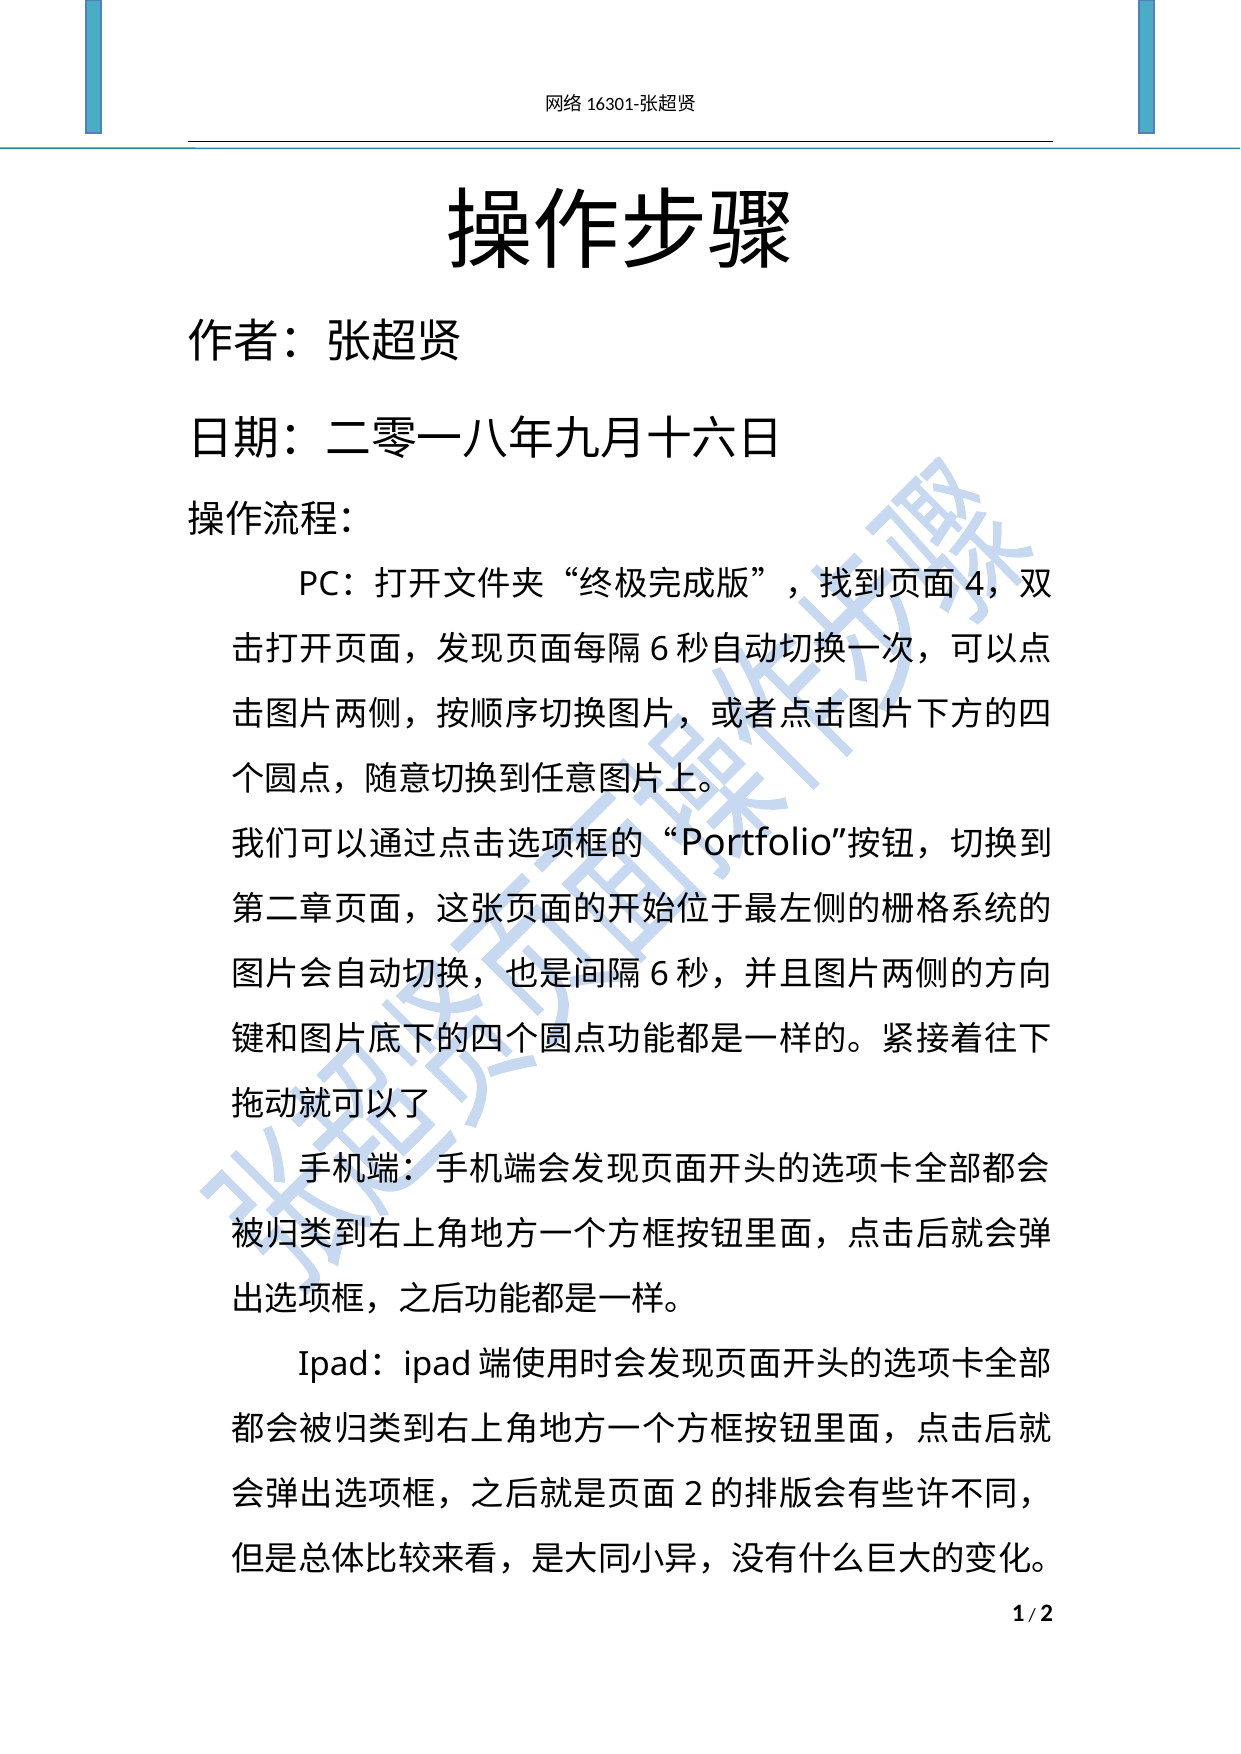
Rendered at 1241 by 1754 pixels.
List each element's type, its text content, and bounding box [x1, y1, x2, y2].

text PC：打开文件夹“终极完成版”，找到页面4，双击打开页面，发现页面每隔6秒自动切换一次，可以点击图片两侧，按顺序切换图片，或者点击图片下方的四个圆点，随意切换到任意图片上。 我们可以通过点击选项框的“Portfolio”按钮，切换到第二章页面，这张页面的开始位于最左侧的栅格系统的图片会自动切换，也是间隔6秒，并且图片两侧的方向键和图片底下的四个圆点功能都是一样的。紧接着往下拖动就可以了 [231, 548, 1053, 1133]
text 日期：二零一八年九月十六日 [187, 386, 1053, 483]
text 操作流程： [187, 483, 1053, 548]
text 手机端：手机端会发现页面开头的选项卡全部都会被归类到右上角地方一个方框按钮里面，点击后就会弹出选项框，之后功能都是一样。 [231, 1133, 1053, 1328]
text 作者：张超贤 [187, 288, 1053, 386]
text Ipad：ipad端使用时会发现页面开头的选项卡全部都会被归类到右上角地方一个方框按钮里面，点击后就会弹出选项框，之后就是页面2的排版会有些许不同，但是总体比较来看，是大同小异，没有什么巨大的变化。 [231, 1328, 1053, 1588]
text 操作步骤 [187, 158, 1053, 288]
